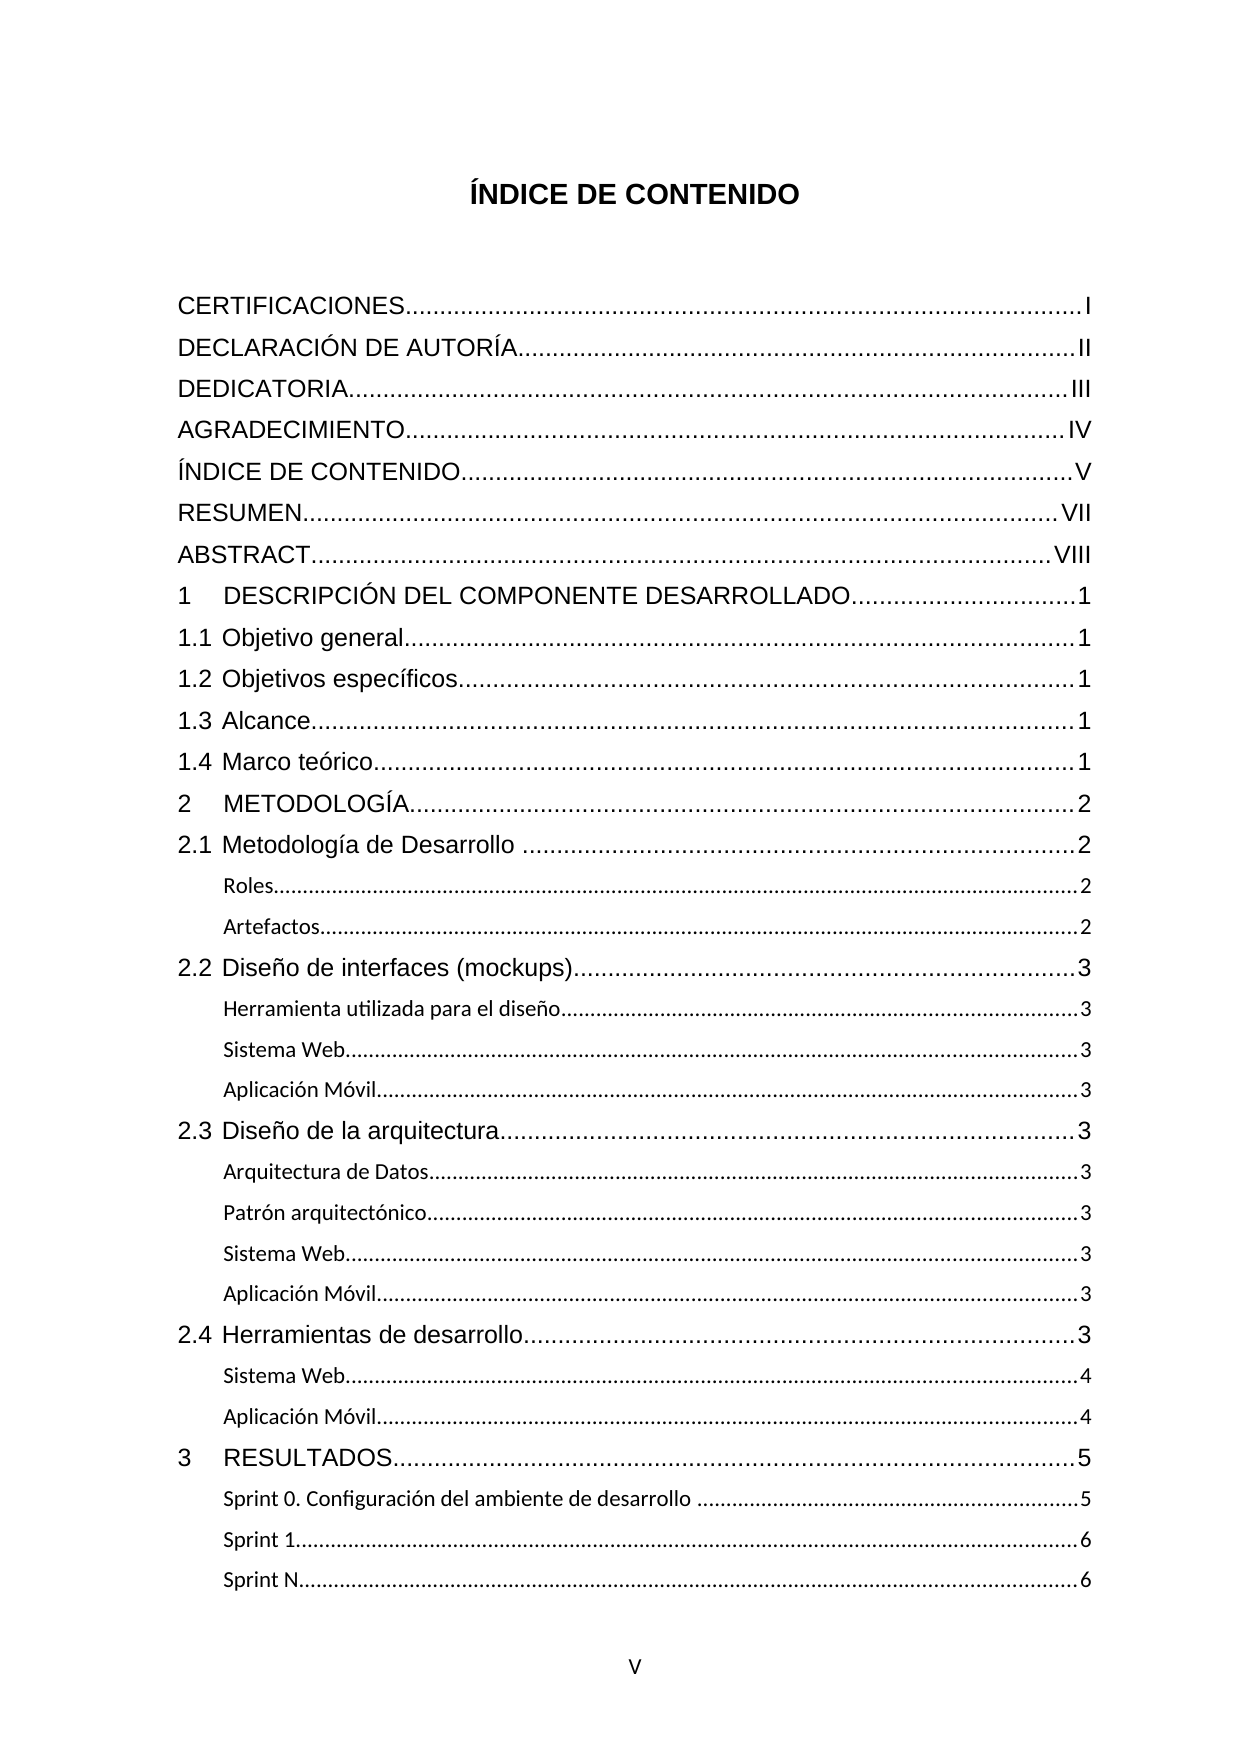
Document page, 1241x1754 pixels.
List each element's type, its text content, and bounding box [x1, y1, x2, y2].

text ÍNDICE DE CONTENIDO [177, 177, 1092, 211]
